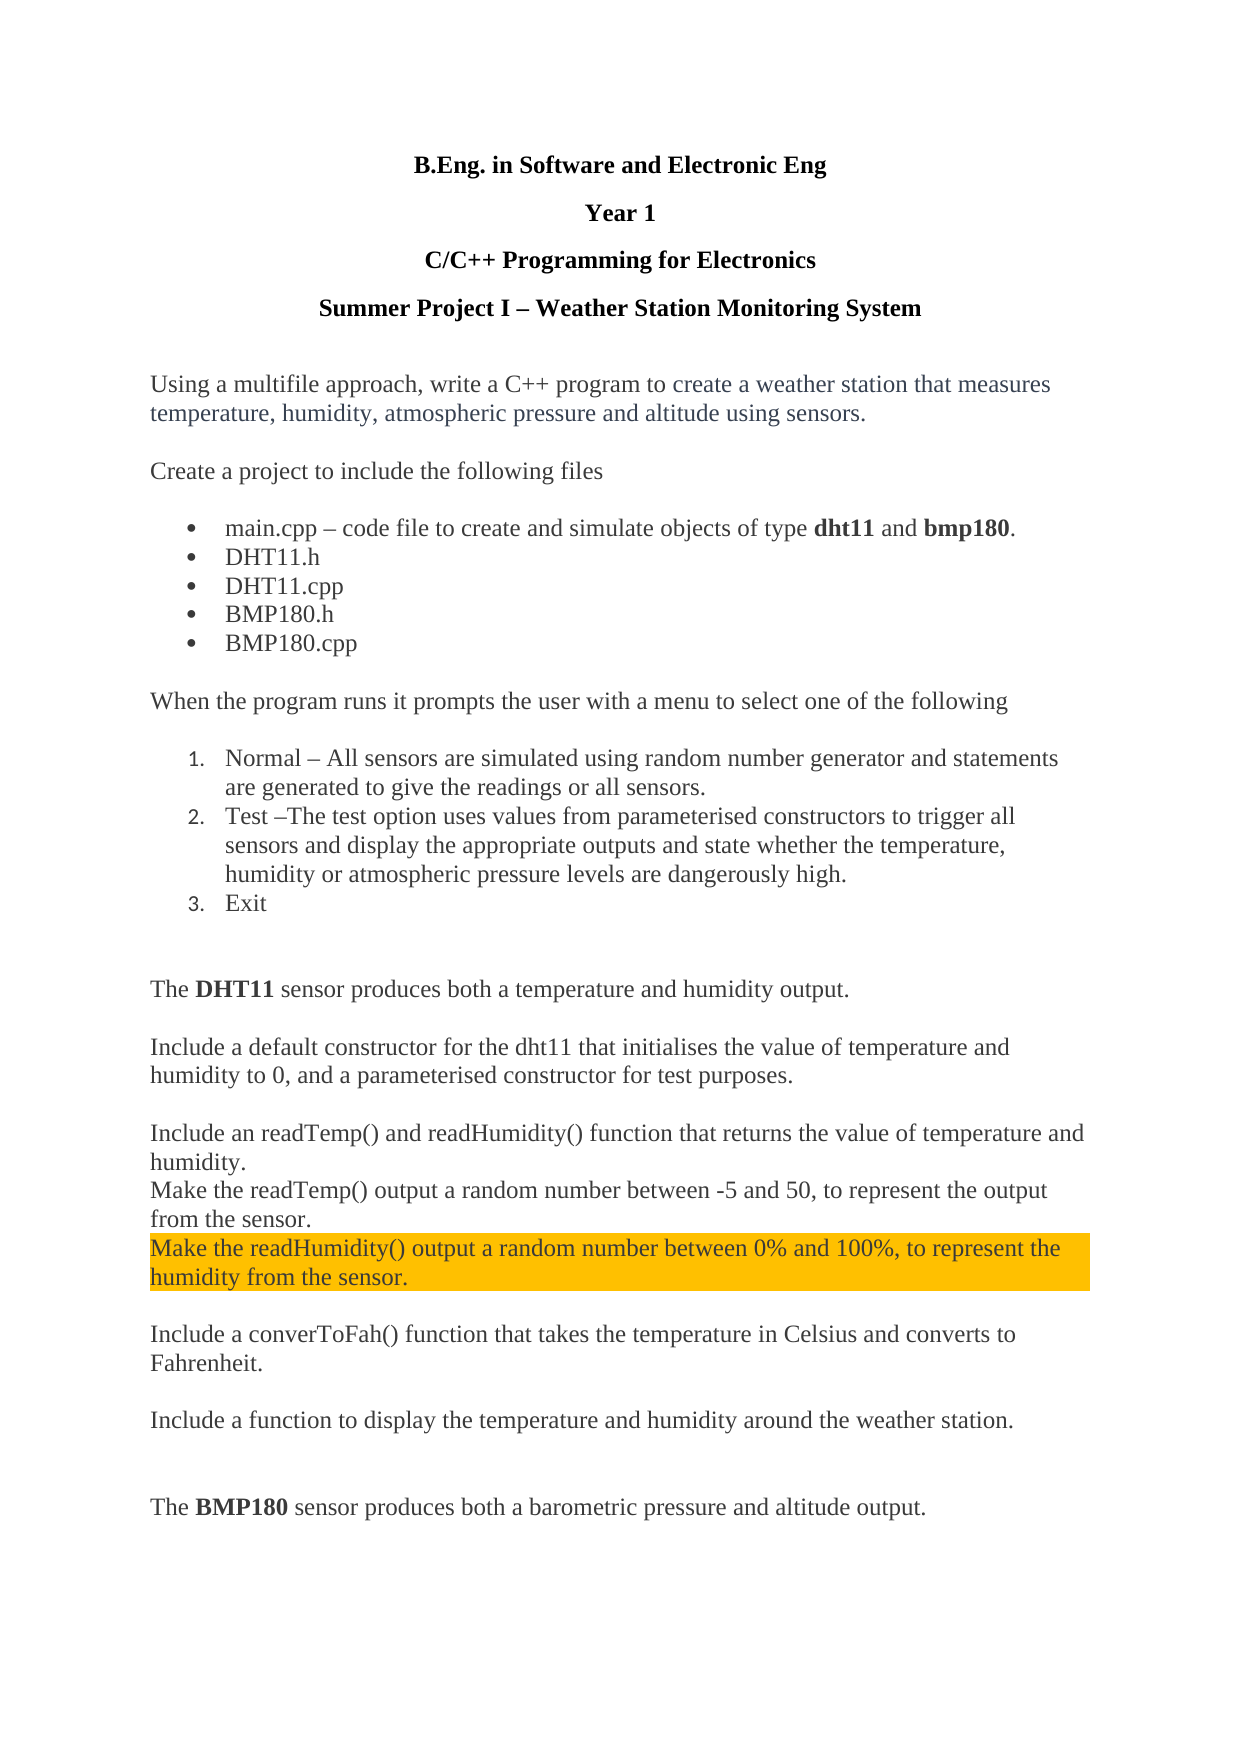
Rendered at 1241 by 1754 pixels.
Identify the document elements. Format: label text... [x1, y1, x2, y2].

text The BMP180 sensor produces both a barometric pressure and altitude output. [150, 1492, 1090, 1521]
text When the program runs it prompts the user with a menu to select one of the following [150, 686, 1090, 714]
list DHT11.h [187, 542, 1090, 571]
text Create a project to include the following files [150, 456, 1090, 484]
list BMP180.cpp [187, 628, 1090, 657]
list Exit [187, 888, 1090, 917]
text Using a multifile approach, write a C++ program to create a weather station that measures temperature, humidity, atmospheric pressure and altitude using sensors. [150, 369, 1090, 427]
text C/C++ Programming for Electronics [150, 245, 1090, 274]
list Test –The test option uses values from parameterised constructors to trigger all sensors and display the appropriate outputs and state whether the temperature, humidity or atmospheric pressure levels are dangerously high. [187, 801, 1090, 888]
list BMP180.h [187, 599, 1090, 628]
text B.Eng. in Software and Electronic Eng [150, 150, 1090, 179]
text Make the readTemp() output a random number between -5 and 50, to represent the output from the sensor. [150, 1176, 1090, 1233]
text Make the readHumidity() output a random number between 0% and 100%, to represent the humidity from the sensor. [150, 1233, 1090, 1291]
list main.cpp – code file to create and simulate objects of type dht11 and bmp180. [187, 513, 1090, 542]
text The DHT11 sensor produces both a temperature and humidity output. [150, 974, 1090, 1003]
list Normal – All sensors are simulated using random number generator and statements are generated to give the readings or all sensors. [187, 743, 1090, 801]
list DHT11.cpp [187, 571, 1090, 599]
text Summer Project I – Weather Station Monitoring System [150, 293, 1090, 322]
text Include an readTemp() and readHumidity() function that returns the value of temperature and humidity. [150, 1118, 1090, 1176]
text Include a default constructor for the dht11 that initialises the value of temperature and humidity to 0, and a parameterised constructor for test purposes. [150, 1032, 1090, 1089]
text Include a converToFah() function that takes the temperature in Celsius and converts to Fahrenheit. [150, 1319, 1090, 1377]
text Include a function to display the temperature and humidity around the weather station. [150, 1406, 1090, 1434]
text Year 1 [150, 198, 1090, 226]
